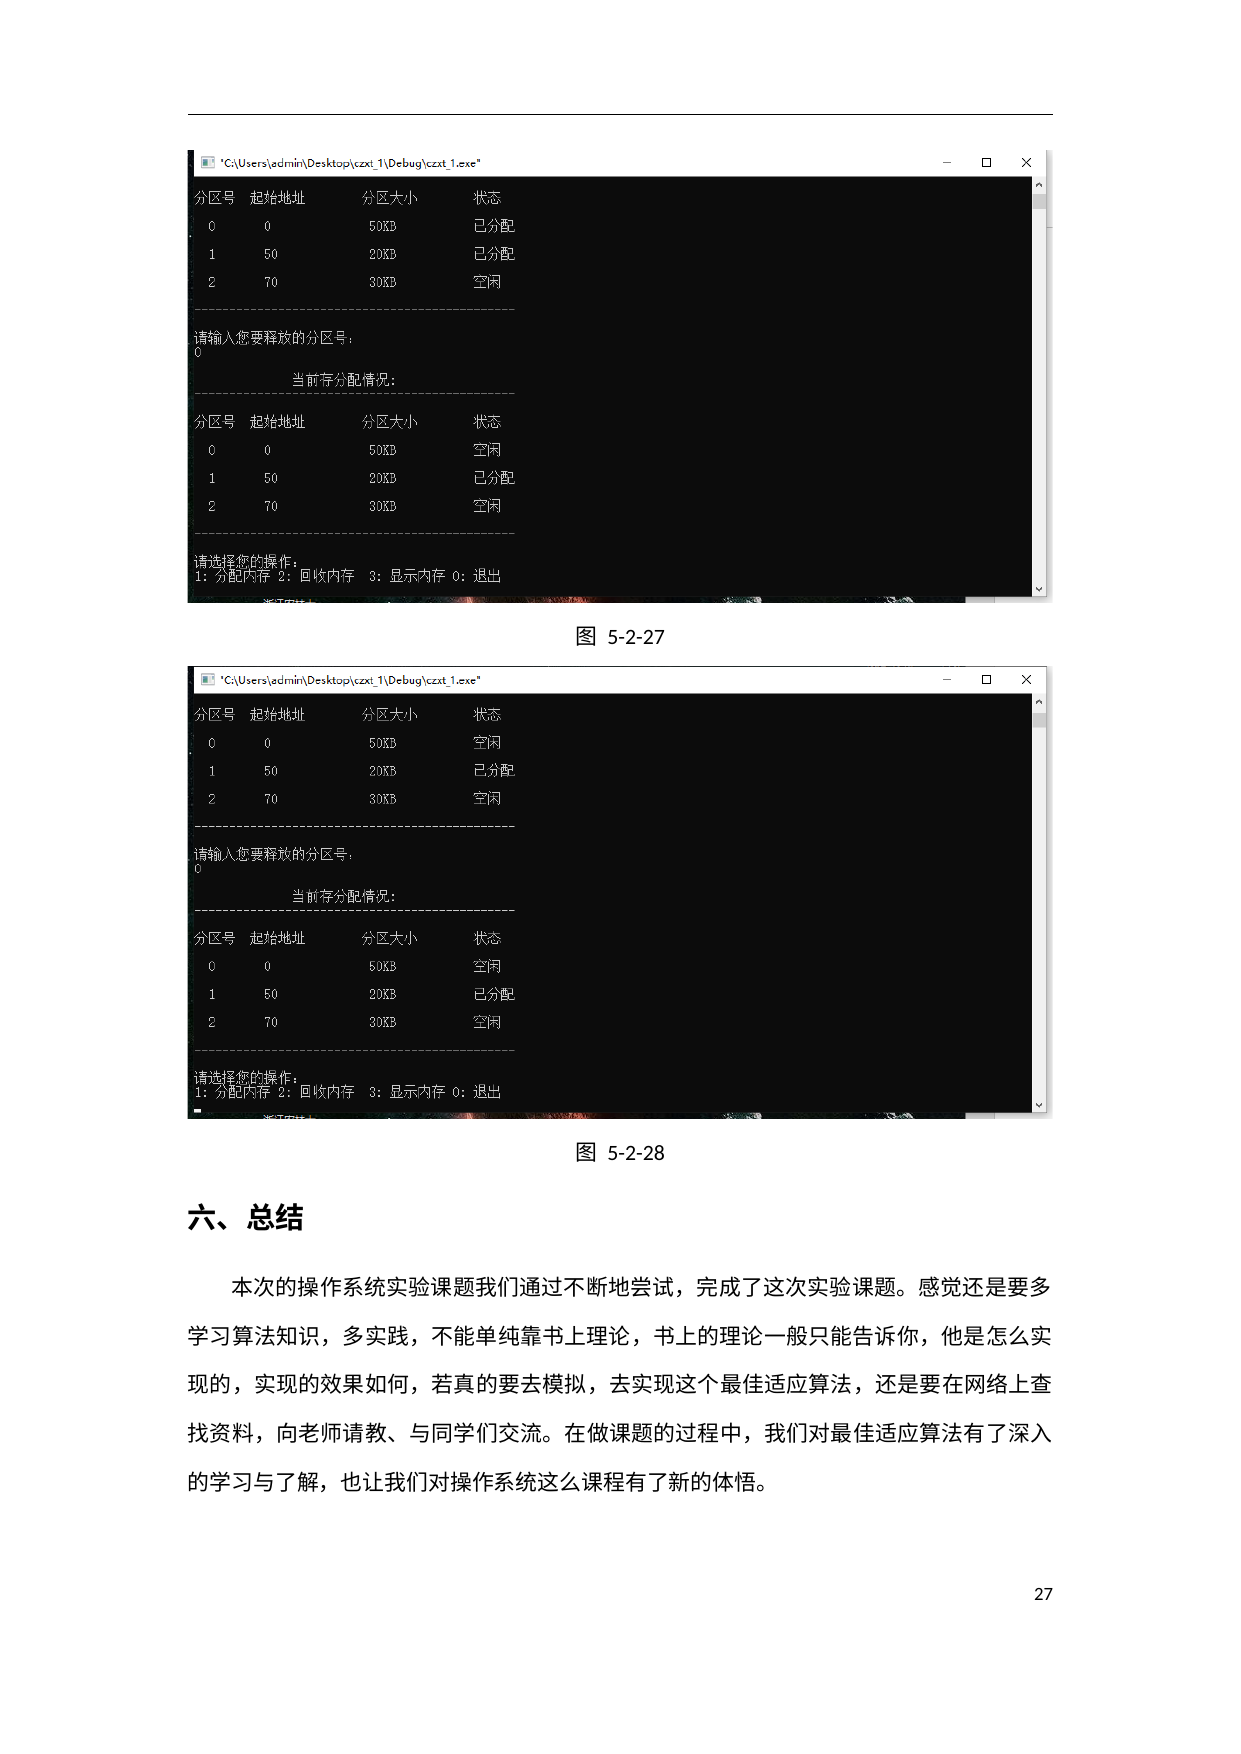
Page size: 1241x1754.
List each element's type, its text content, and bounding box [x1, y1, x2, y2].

text 本次的操作系统实验课题我们通过不断地尝试，完成了这次实验课题。感觉还是要多学习算法知识，多实践，不能单纯靠书上理论，书上的理论一般只能告诉你，他是怎么实现的，实现的效果如何，若真的要去模拟，去实现这个最佳适应算法，还是要在网络上查找资料，向老师请教、与同学们交流。在做课题的过程中，我们对最佳适应算法有了深入的学习与了解，也让我们对操作系统这么课程有了新的体悟。 [187, 1269, 1053, 1497]
subtitle 六、总结 [187, 1183, 1053, 1248]
text 图 5-2-27 [187, 618, 1053, 651]
picture [187, 150, 1053, 603]
text 图 5-2-28 [187, 1135, 1053, 1167]
picture [187, 666, 1053, 1119]
